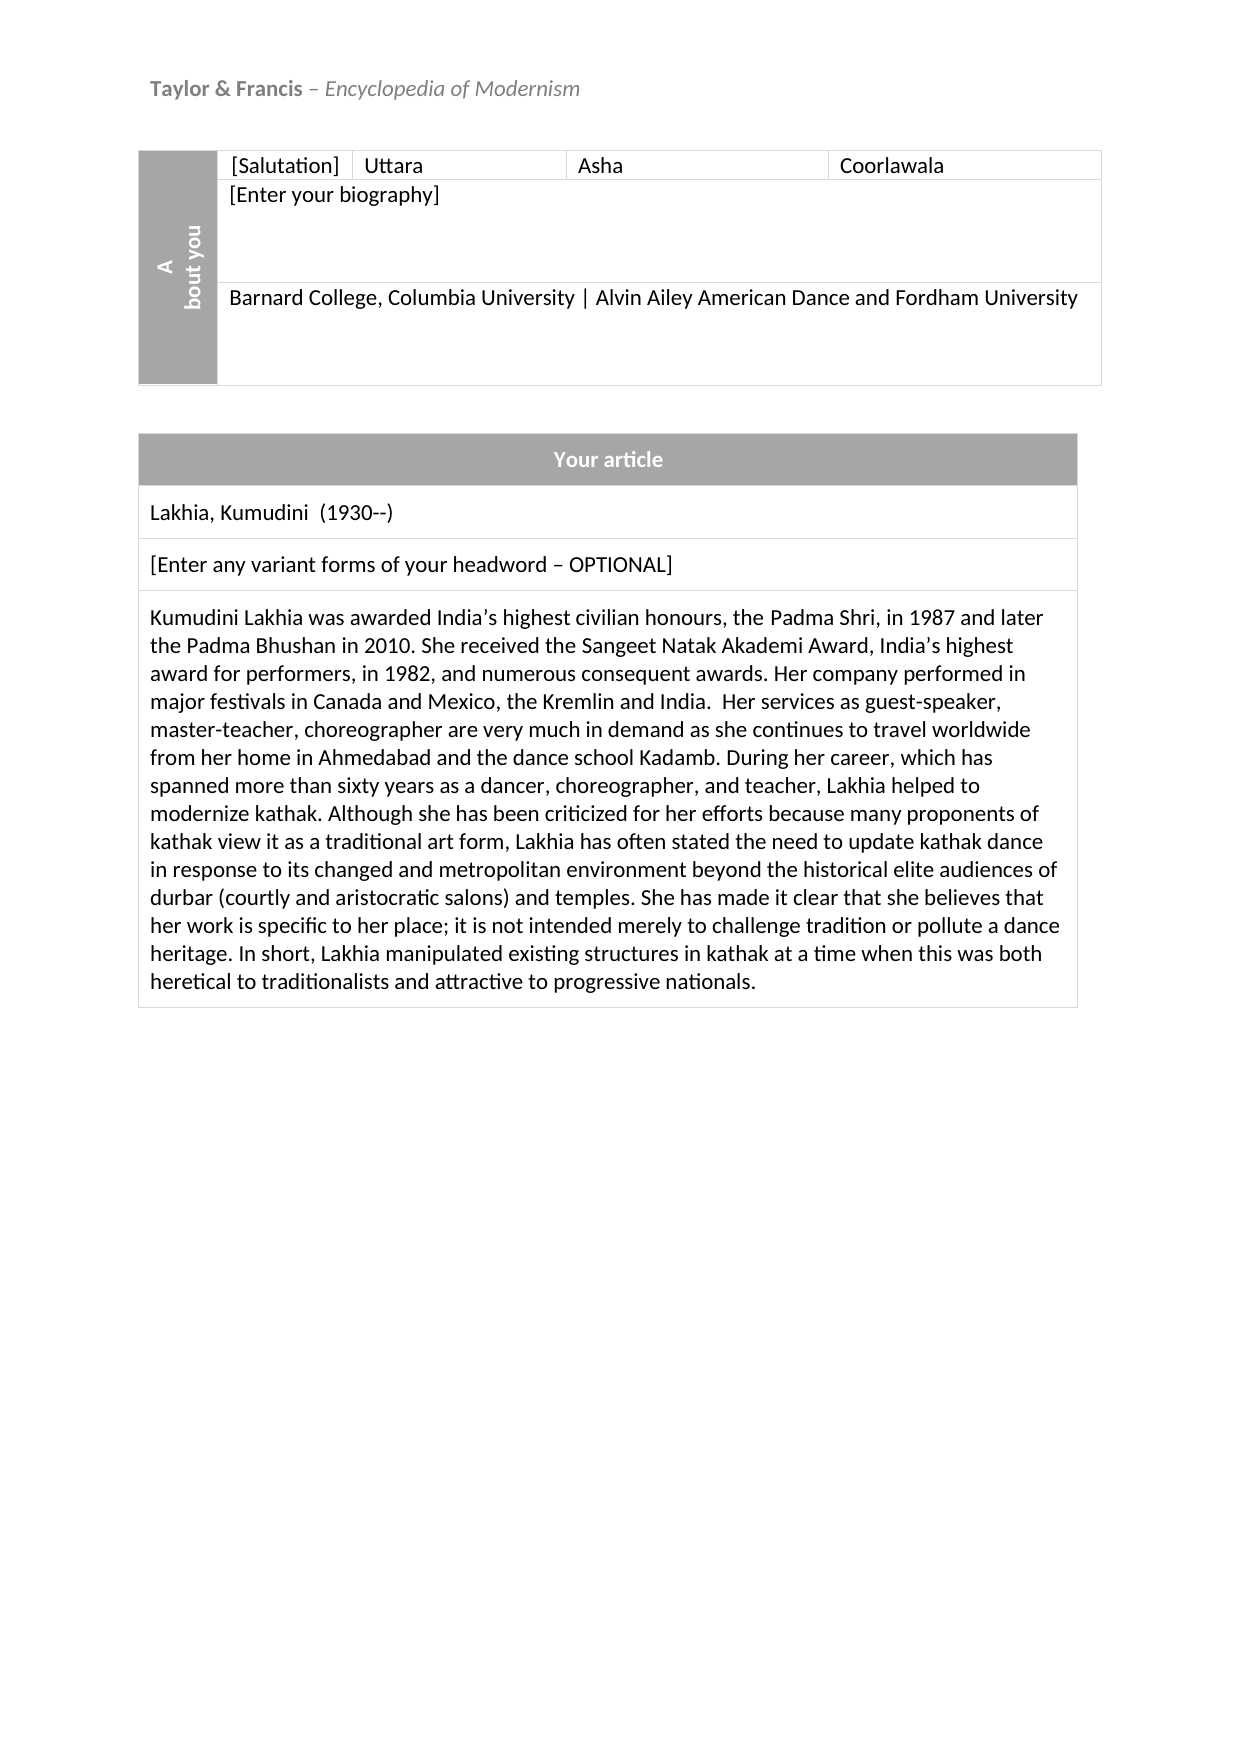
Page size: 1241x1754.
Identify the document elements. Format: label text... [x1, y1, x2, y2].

table_header Your article [139, 434, 1077, 485]
table_cell Barnard College, Columbia University | Alvin Ailey American Dance and Fordham University [218, 283, 1101, 384]
table_header A bout you [139, 151, 217, 384]
